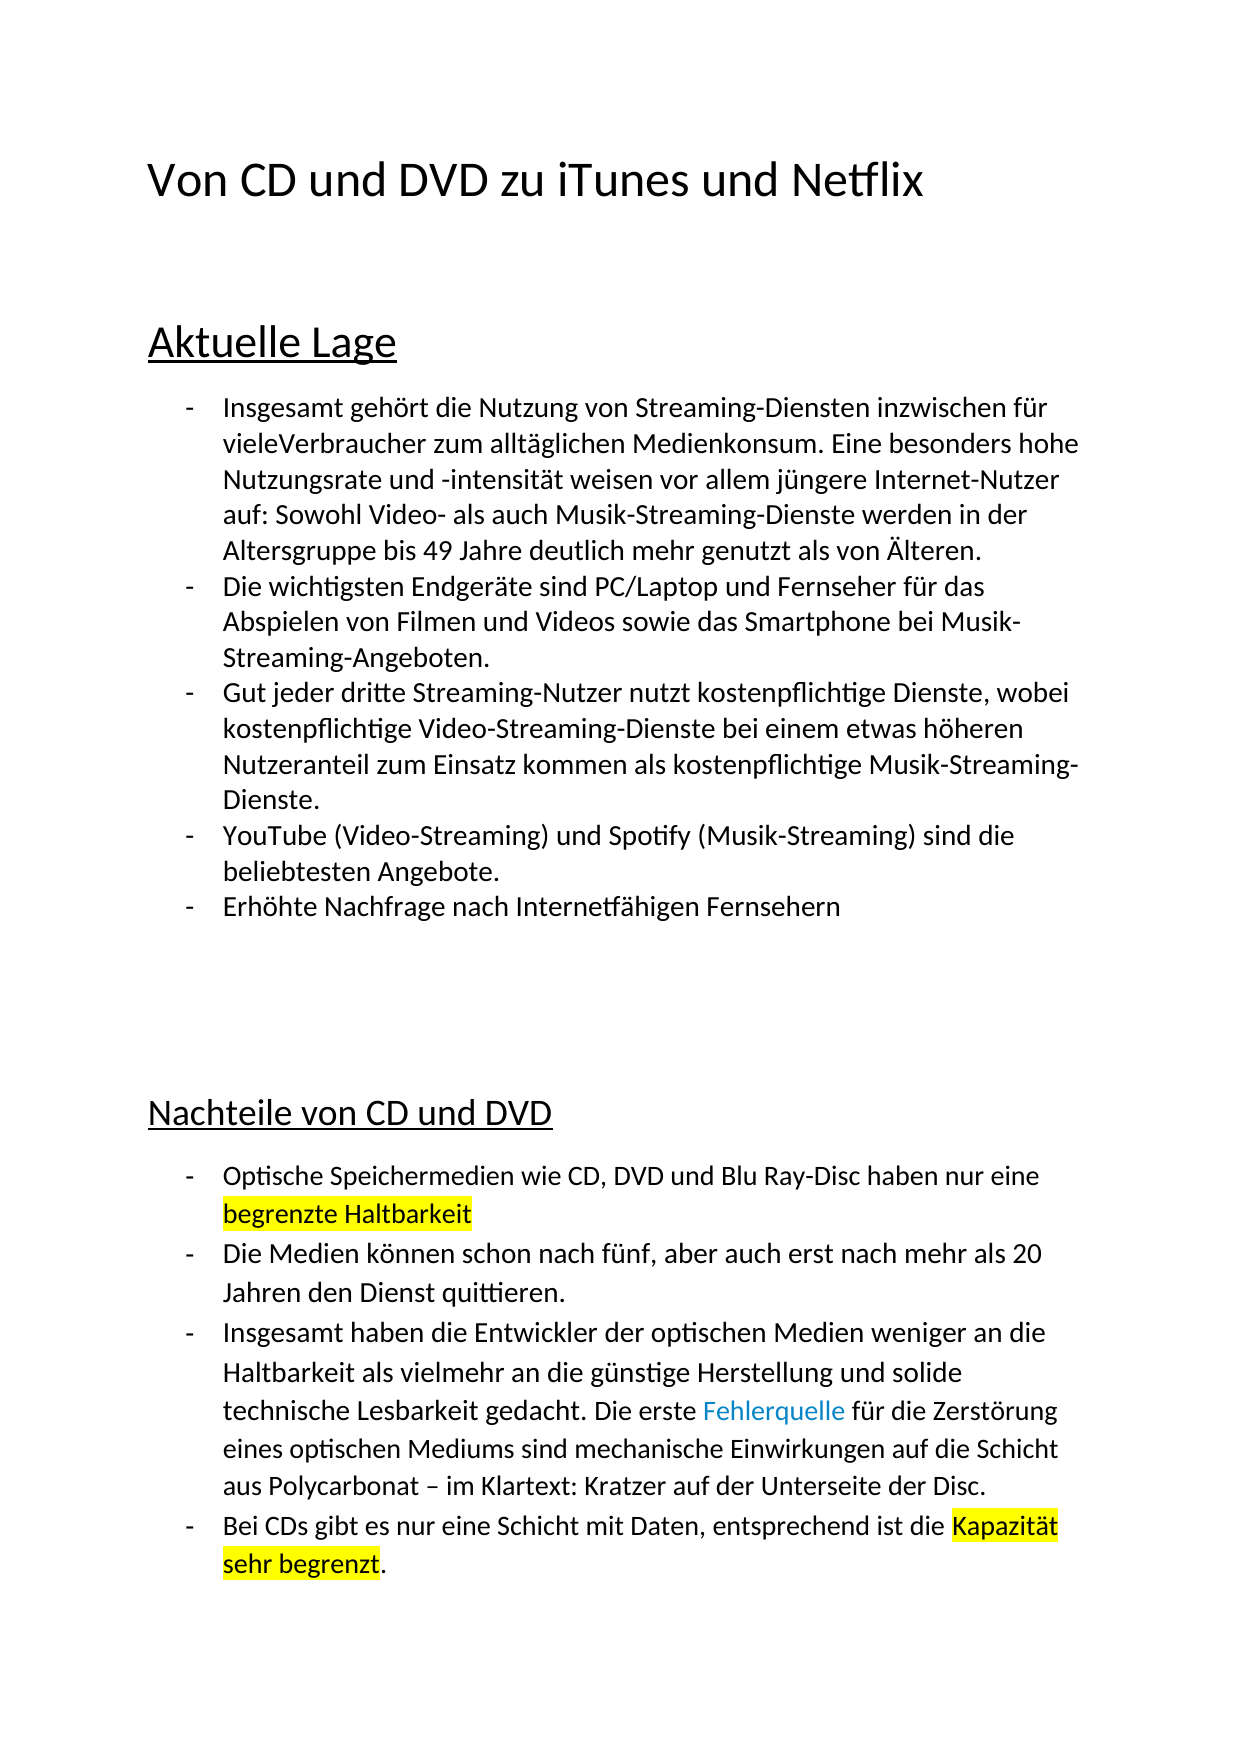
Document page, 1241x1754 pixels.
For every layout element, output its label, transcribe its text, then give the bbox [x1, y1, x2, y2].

list YouTube (Video-Streaming) und Spotify (Musik-Streaming) sind die beliebtesten Angebote. [185, 817, 1093, 888]
list Erhöhte Nachfrage nach Internetfähigen Fernsehern [185, 888, 1093, 924]
list Insgesamt haben die Entwickler der optischen Medien weniger an die Haltbarkeit als vielmehr an die günstige Herstellung und solide technische Lesbarkeit gedacht. Die erste Fehlerquelle für die Zerstörung eines optischen Mediums sind mechanische Einwirkungen auf die Schicht aus Polycarbonat – im Klartext: Kratzer auf der Unterseite der Disc. [185, 1313, 1093, 1502]
list Insgesamt gehört die Nutzung von Streaming-Diensten inzwischen für vieleVerbraucher zum alltäglichen Medienkonsum. Eine besonders hohe Nutzungsrate und -intensität weisen vor allem jüngere Internet-Nutzer auf: Sowohl Video- als auch Musik-Streaming-Dienste werden in der Altersgruppe bis 49 Jahre deutlich mehr genutzt als von Älteren. [185, 389, 1093, 568]
list Die wichtigsten Endgeräte sind PC/Laptop und Fernseher für das Abspielen von Filmen und Videos sowie das Smartphone bei Musik-Streaming-Angeboten. [185, 568, 1093, 674]
list Die Medien können schon nach fünf, aber auch erst nach mehr als 20 Jahren den Dienst quittieren. [185, 1233, 1093, 1310]
text Von CD und DVD zu iTunes und Netflix [148, 148, 1093, 209]
text Nachteile von CD und DVD [148, 1089, 1093, 1135]
text kostenpflichtige Video-Streaming-Dienste bei einem etwas höheren Nutzeranteil zum Einsatz kommen als kostenpflichtige Musik-Streaming-Dienste. [223, 710, 1093, 817]
list Gut jeder dritte Streaming-Nutzer nutzt kostenpflichtige Dienste, wobei [185, 674, 1093, 710]
list Optische Speichermedien wie CD, DVD und Blu Ray-Disc haben nur eine begrenzte Haltbarkeit [185, 1155, 1093, 1231]
list Bei CDs gibt es nur eine Schicht mit Daten, entsprechend ist die Kapazität sehr begrenzt. [185, 1505, 1093, 1580]
text Aktuelle Lage [148, 313, 1093, 368]
